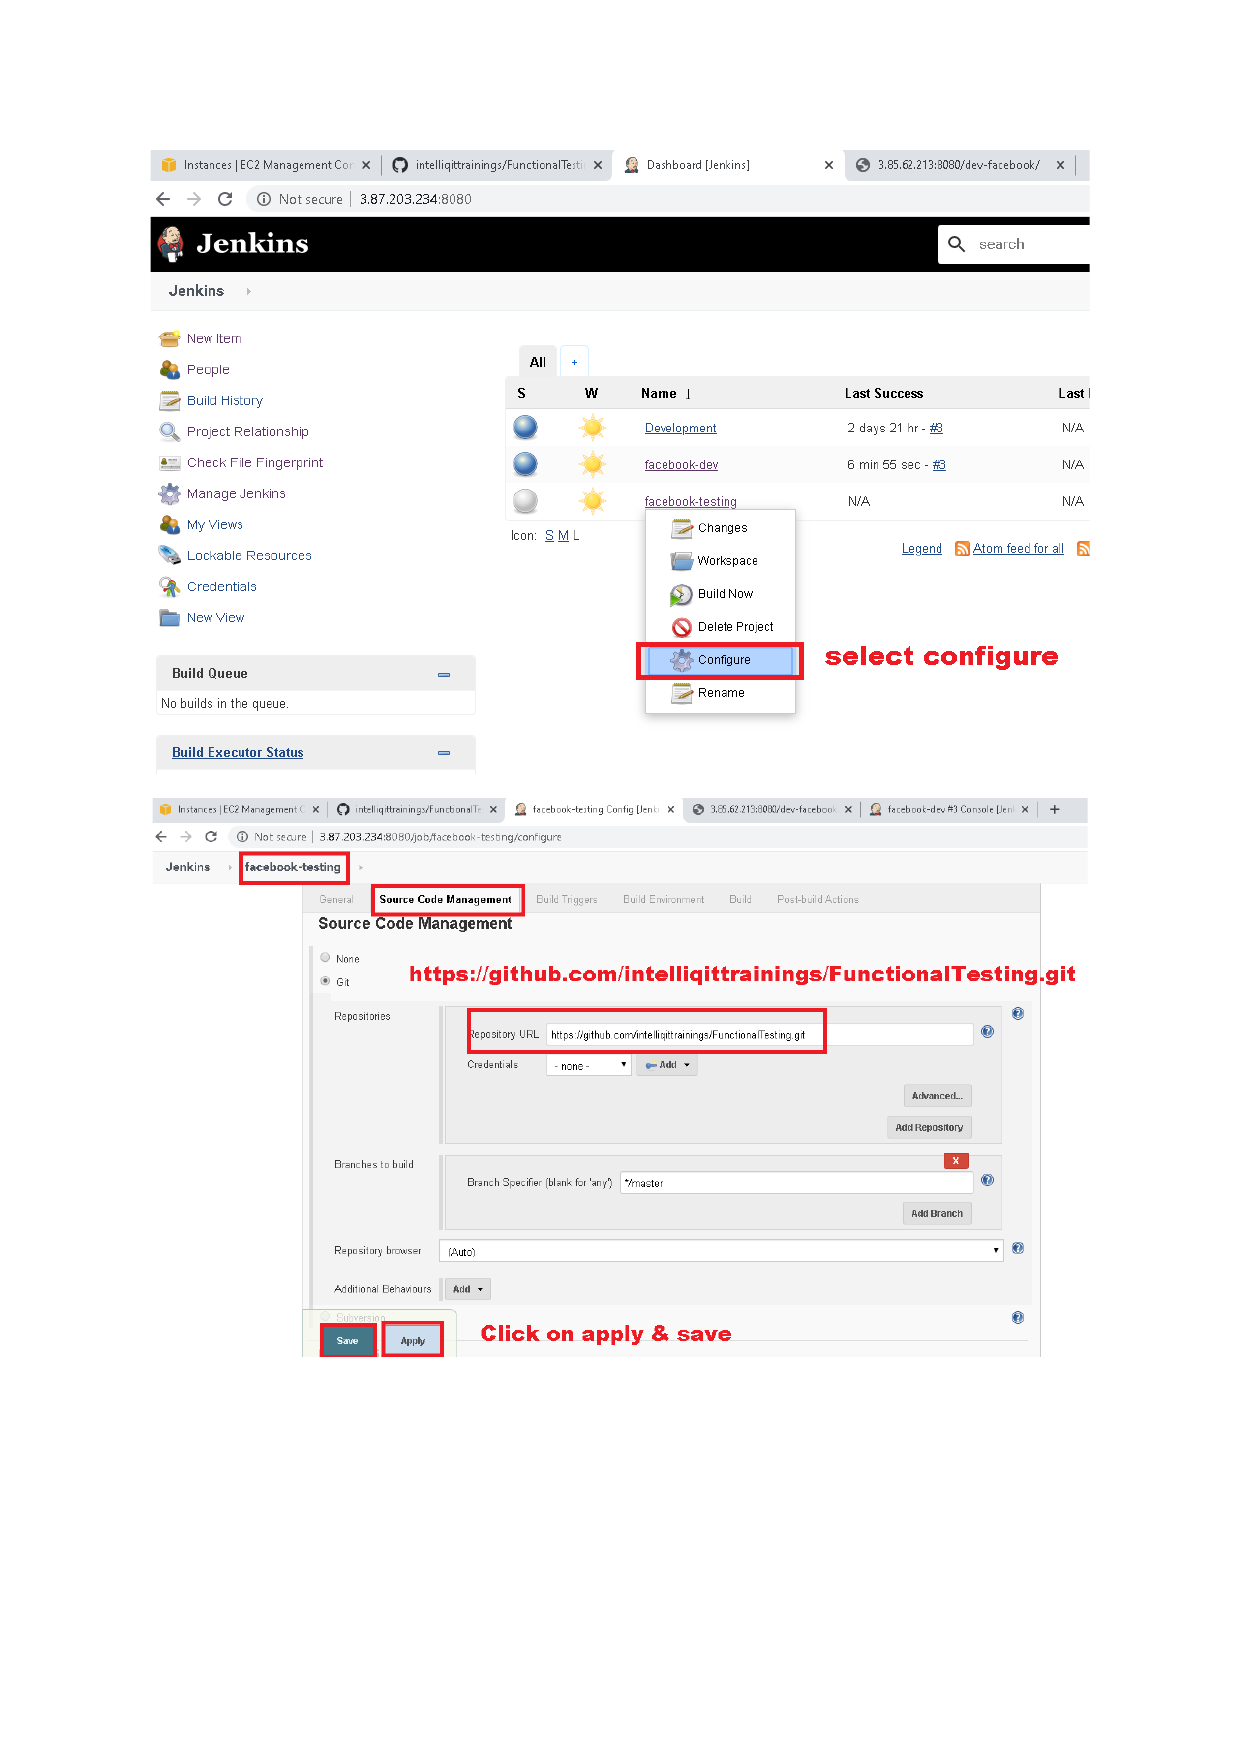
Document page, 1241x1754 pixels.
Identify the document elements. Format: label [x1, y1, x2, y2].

picture [150, 150, 1090, 774]
picture [152, 798, 1088, 1357]
